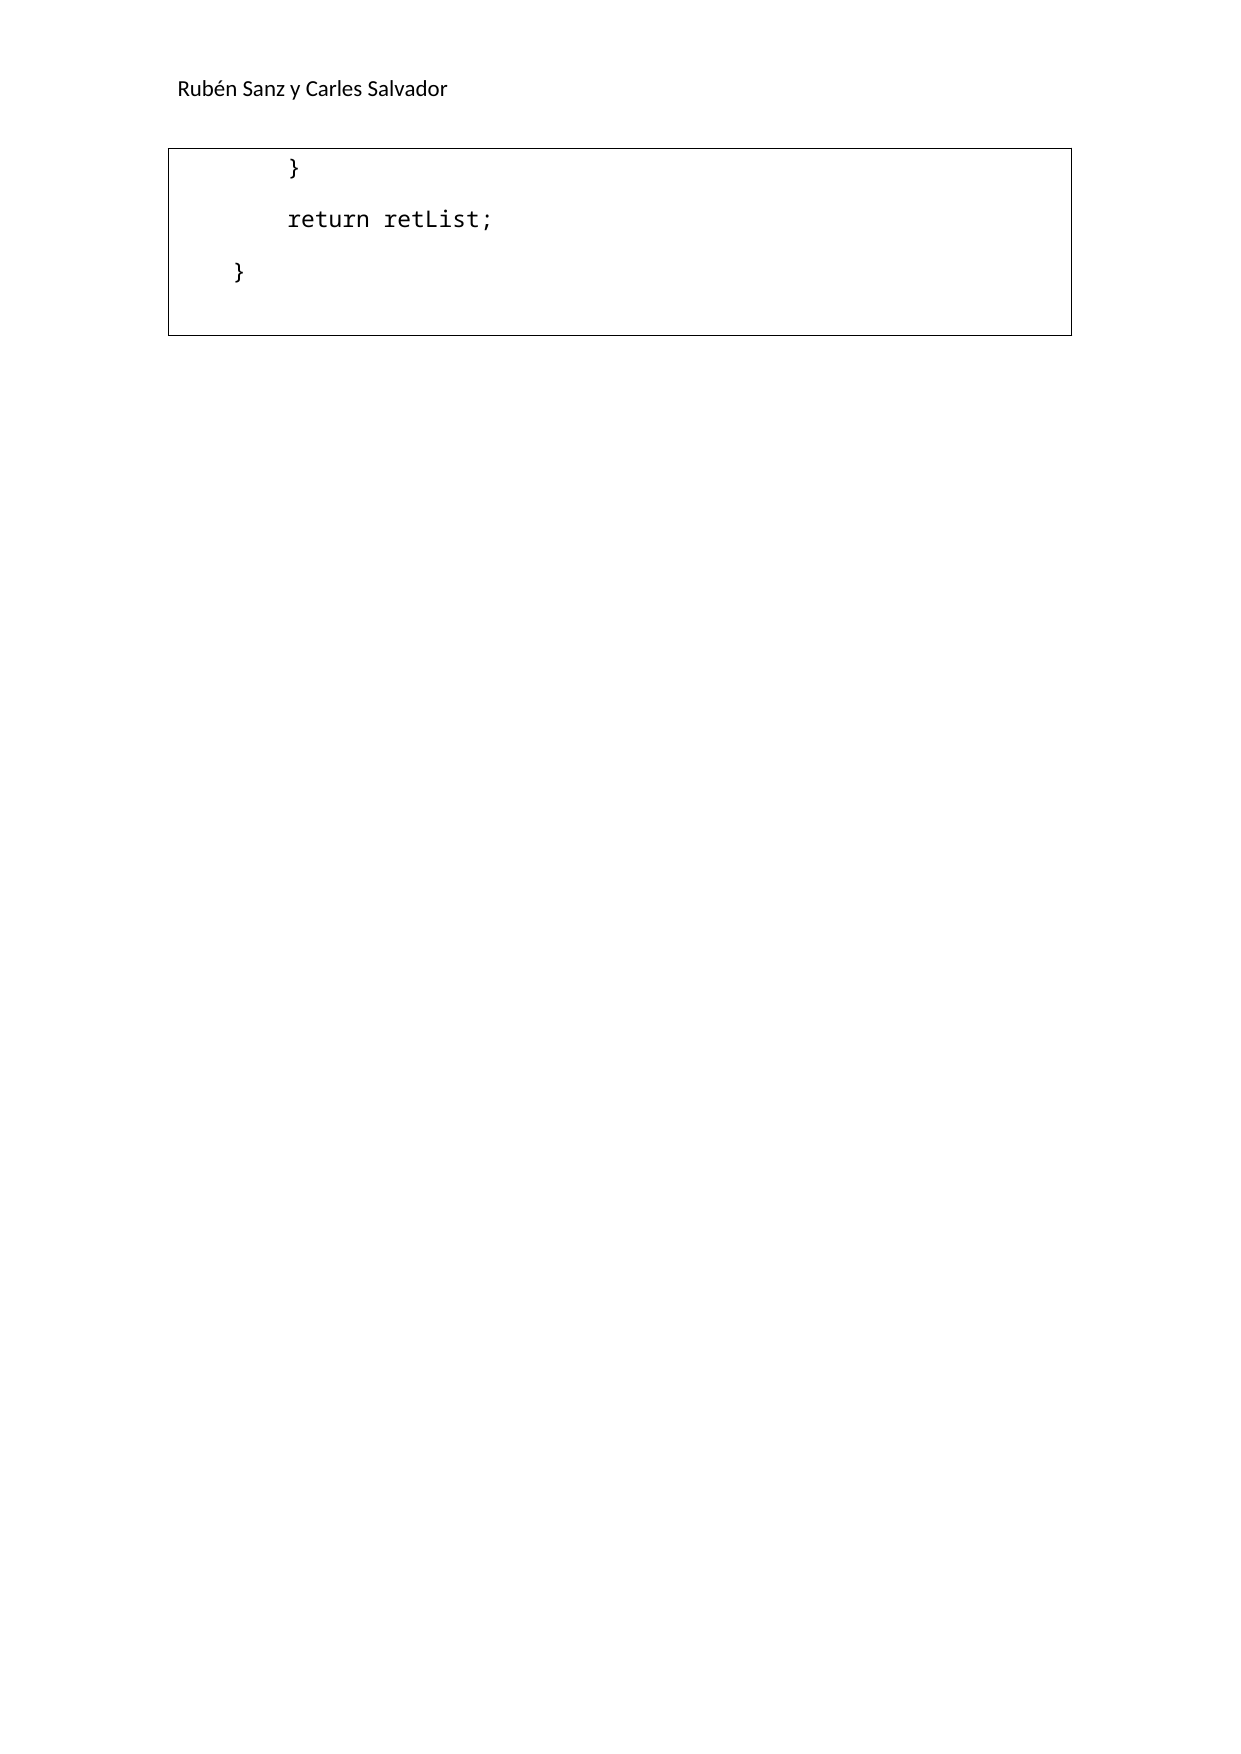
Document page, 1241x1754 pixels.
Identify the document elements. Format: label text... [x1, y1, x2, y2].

text } [169, 252, 1071, 286]
text } [169, 149, 1071, 182]
text return retList; [169, 200, 1071, 234]
